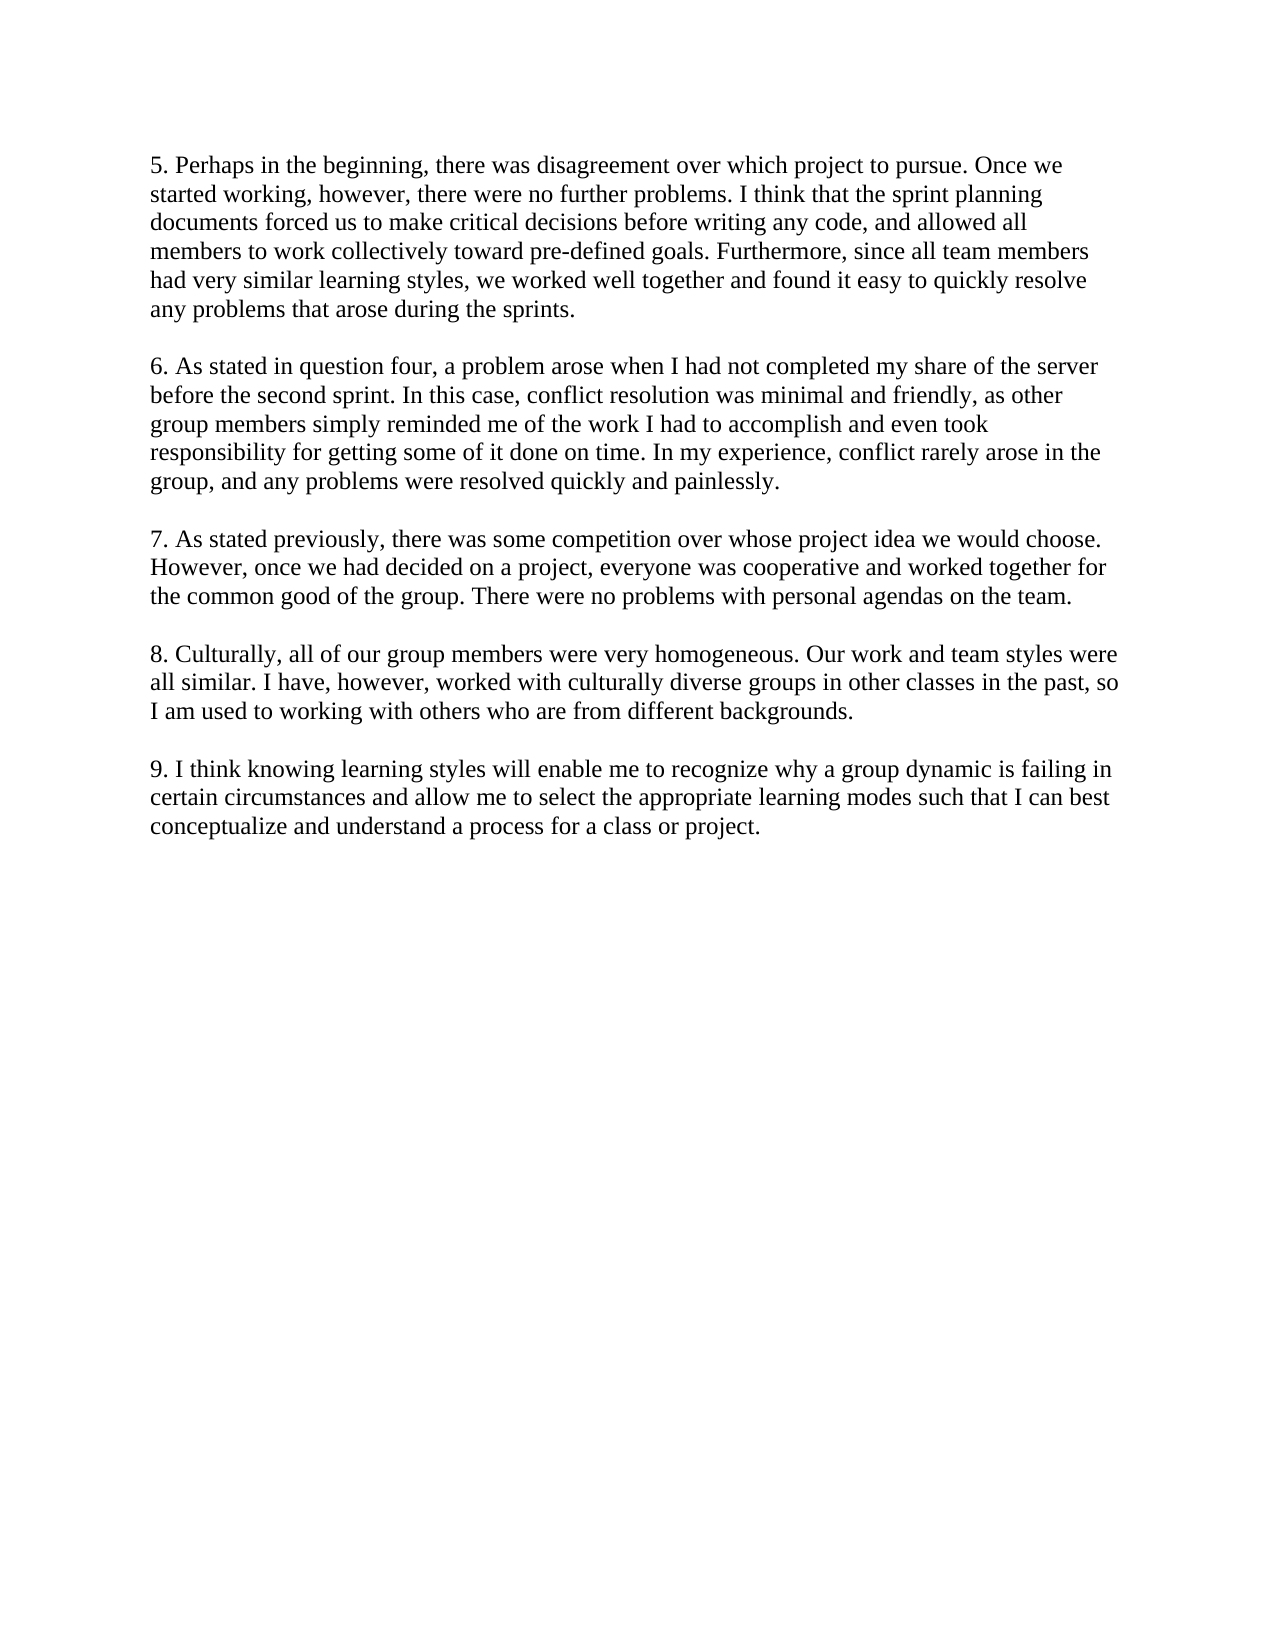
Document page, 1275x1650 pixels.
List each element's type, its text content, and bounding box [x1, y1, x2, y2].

text 6. As stated in question four, a problem arose when I had not completed my share of the server before the second sprint. In this case, conflict resolution was minimal and friendly, as other group members simply reminded me of the work I had to accomplish and even took responsibility for getting some of it done on time. In my experience, conflict rarely arose in the group, and any problems were resolved quickly and painlessly. [150, 351, 1125, 495]
text 8. Culturally, all of our group members were very homogeneous. Our work and team styles were all similar. I have, however, worked with culturally diverse groups in other classes in the past, so I am used to working with others who are from different backgrounds. [150, 639, 1125, 725]
text 7. As stated previously, there was some competition over whose project idea we would choose. However, once we had decided on a project, everyone was cooperative and worked together for the common good of the group. There were no problems with personal agendas on the team. [150, 524, 1125, 610]
text 9. I think knowing learning styles will enable me to recognize why a group dynamic is failing in certain circumstances and allow me to select the appropriate learning modes such that I can best conceptualize and understand a process for a class or project. [150, 754, 1125, 840]
text 5. Perhaps in the beginning, there was disagreement over which project to pursue. Once we started working, however, there were no further problems. I think that the sprint planning documents forced us to make critical decisions before writing any code, and allowed all members to work collectively toward pre-defined goals. Furthermore, since all team members had very similar learning styles, we worked well together and found it easy to quickly resolve any problems that arose during the sprints. [150, 150, 1125, 322]
